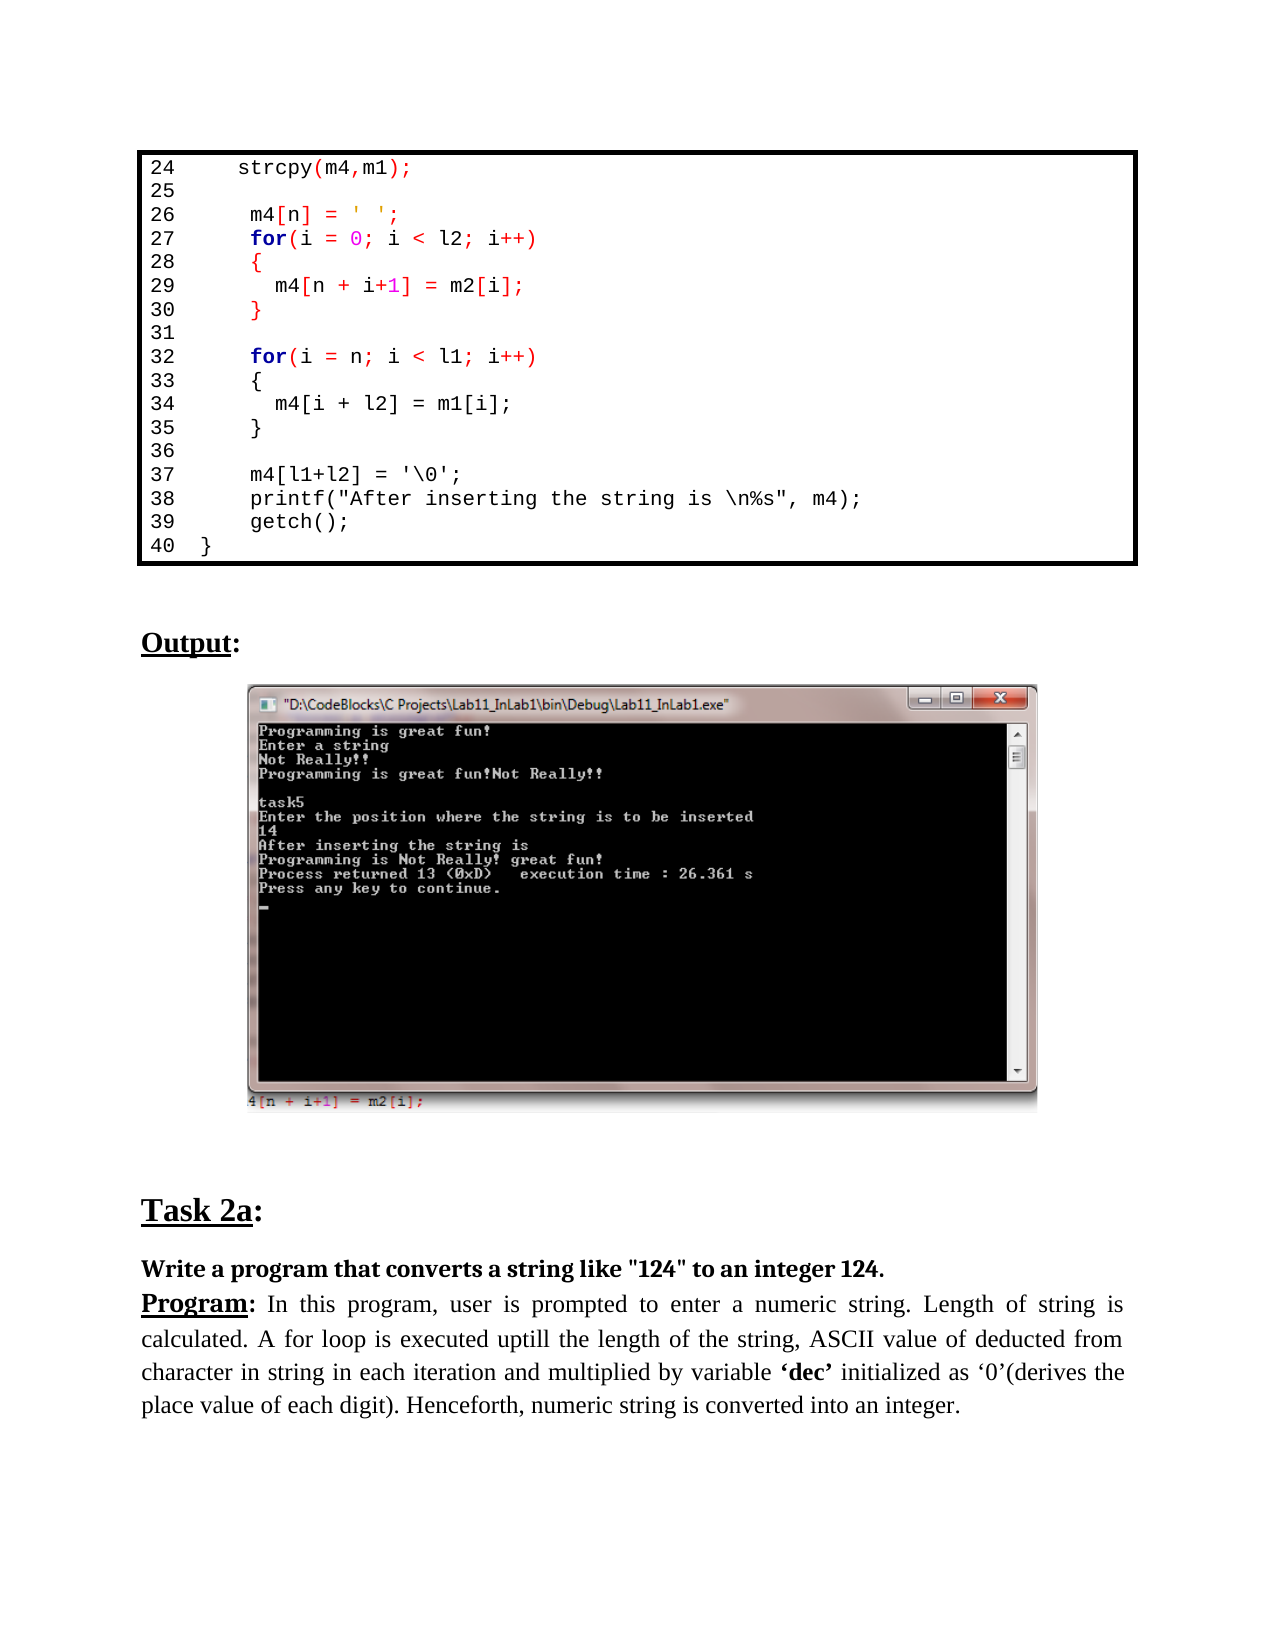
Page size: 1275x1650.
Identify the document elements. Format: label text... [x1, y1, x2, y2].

text Output: [131, 625, 1125, 658]
text 32 for(i = n; i < l1; i++) [150, 346, 1125, 369]
text 28 { [150, 251, 1125, 275]
text 33 { [150, 369, 1125, 393]
text 24 strcpy(m4,m1); [142, 155, 1133, 180]
text Task 2a: [141, 1190, 1125, 1229]
text 27 for(i = 0; i < l2; i++) [150, 228, 1125, 251]
text 25 [150, 180, 1125, 204]
text 30 } [150, 299, 1125, 322]
text 37 m4[l1+l2] = '\0'; [150, 464, 1125, 488]
text 31 [150, 322, 1125, 346]
text Write a program that converts a string like "124" to an integer 124. [141, 1255, 1125, 1284]
picture [247, 684, 1038, 1113]
text 40 } [142, 528, 1133, 561]
text 26 m4[n] = ' '; [150, 204, 1125, 228]
text 35 } [150, 417, 1125, 441]
text 36 [150, 441, 1125, 464]
text Program: In this program, user is prompted to enter a numeric string. Length of string is calculated. A for loop is executed uptill the length of the string, ASCII value of deducted from character in string in each iteration and multiplied by variable ‘dec’ initialized as ‘0’(derives the place value of each digit). Henceforth, numeric string is converted into an integer. [141, 1288, 1125, 1419]
text 39 getch(); [150, 511, 1125, 528]
text 34 m4[i + l2] = m1[i]; [150, 393, 1125, 417]
text 29 m4[n + i+1] = m2[i]; [150, 275, 1125, 299]
text 38 printf("After inserting the string is \n%s", m4); [150, 488, 1125, 511]
